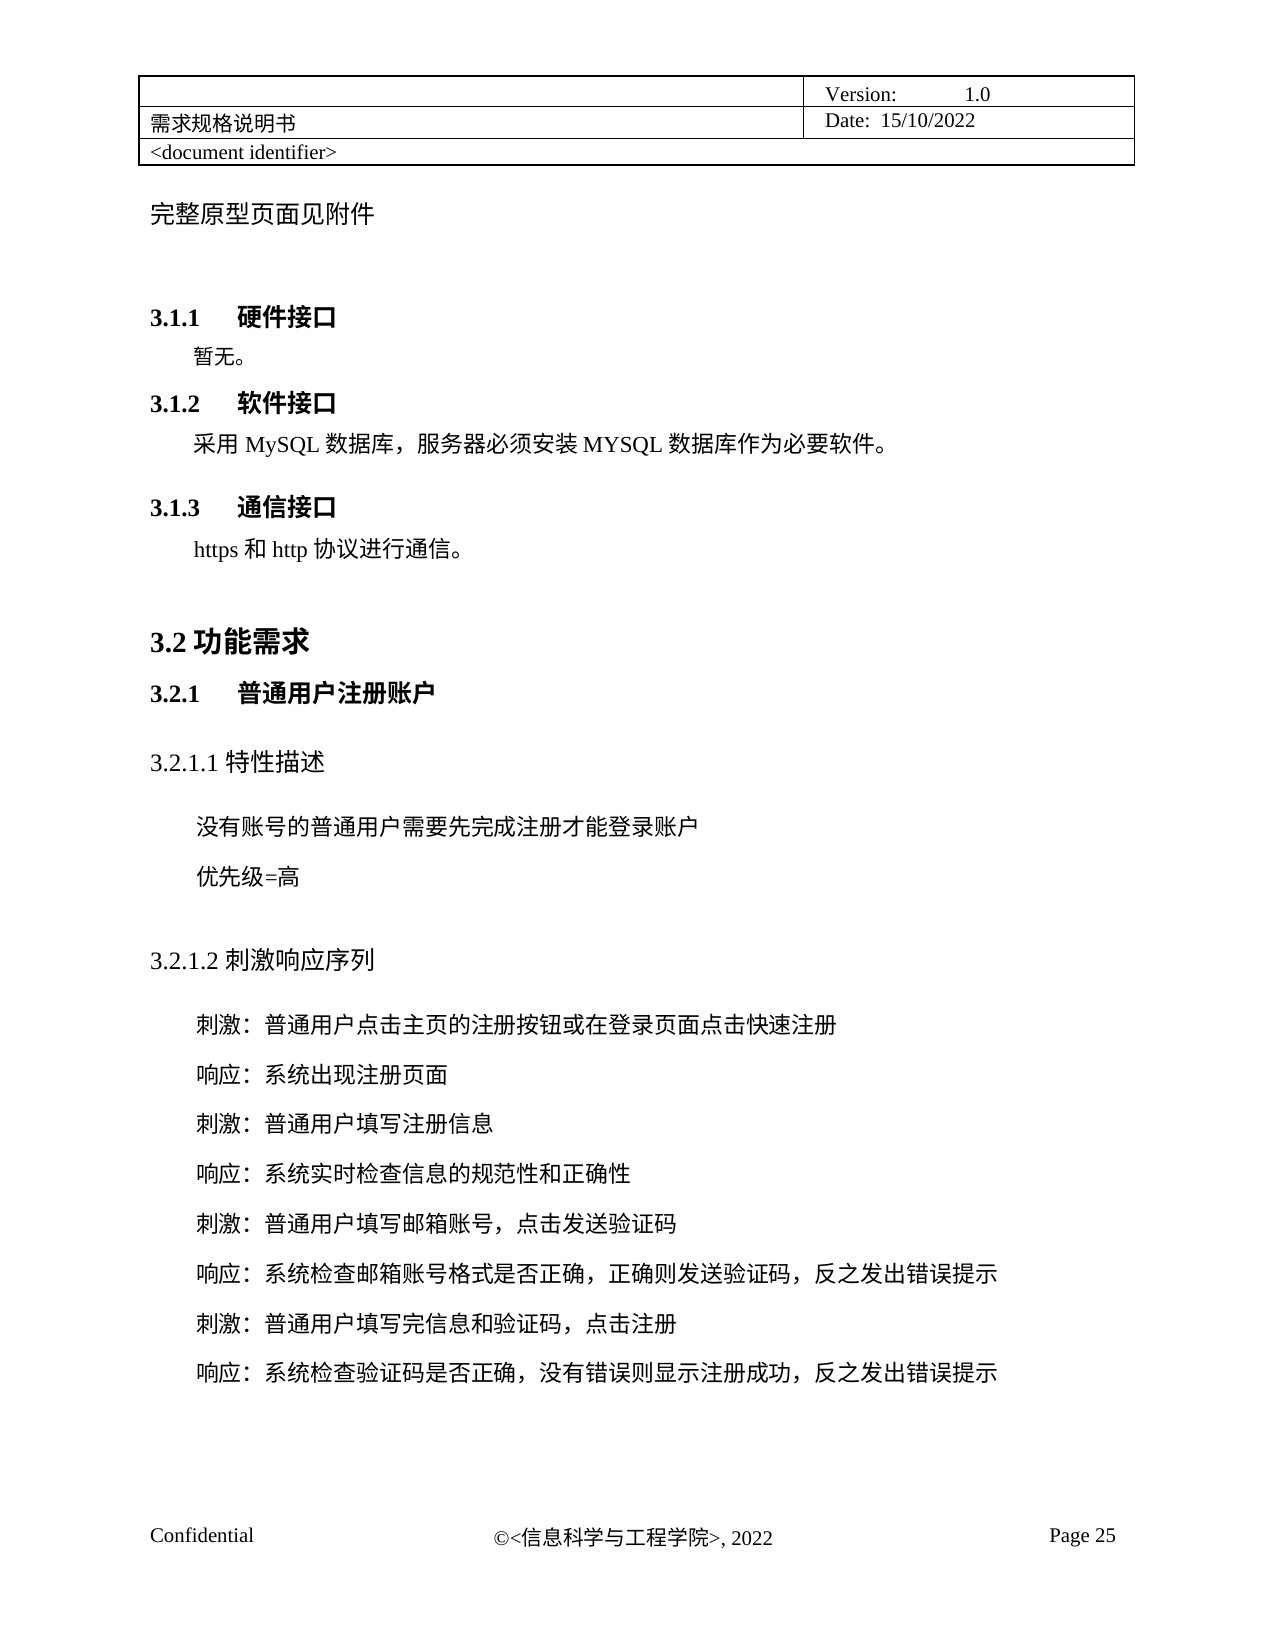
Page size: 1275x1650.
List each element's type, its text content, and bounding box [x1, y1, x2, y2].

text 响应：系统出现注册页面 [150, 1057, 1125, 1090]
subtitle 硬件接口 [150, 298, 1125, 334]
text 刺激：普通用户点击主页的注册按钮或在登录页面点击快速注册 [150, 1007, 1125, 1040]
subtitle 3.2.1.1 特性描述 [150, 739, 1125, 778]
text 采用 MySQL 数据库，服务器必须安装 MYSQL 数据库作为必要软件。 [150, 426, 1125, 459]
subtitle 通信接口 [150, 488, 1125, 524]
text 刺激：普通用户填写邮箱账号，点击发送验证码 [150, 1206, 1125, 1239]
subtitle 软件接口 [150, 383, 1125, 419]
text 刺激：普通用户填写注册信息 [150, 1106, 1125, 1139]
text 响应：系统检查邮箱账号格式是否正确，正确则发送验证码，反之发出错误提示 [150, 1256, 1125, 1289]
text 响应：系统实时检查信息的规范性和正确性 [150, 1156, 1125, 1189]
text 暂无。 [150, 340, 1125, 371]
text 完整原型页面见附件 [150, 194, 1125, 230]
text 优先级=高 [150, 858, 1125, 892]
subtitle 3.2.1.2 刺激响应序列 [150, 937, 1125, 977]
text 刺激：普通用户填写完信息和验证码，点击注册 [150, 1306, 1125, 1339]
subtitle 功能需求 [150, 619, 1125, 661]
text 没有账号的普通用户需要先完成注册才能登录账户 [150, 809, 1125, 842]
text https 和 http 协议进行通信。 [150, 530, 1125, 564]
text 响应：系统检查验证码是否正确，没有错误则显示注册成功，反之发出错误提示 [150, 1355, 1125, 1388]
subtitle 普通用户注册账户 [150, 674, 1125, 710]
